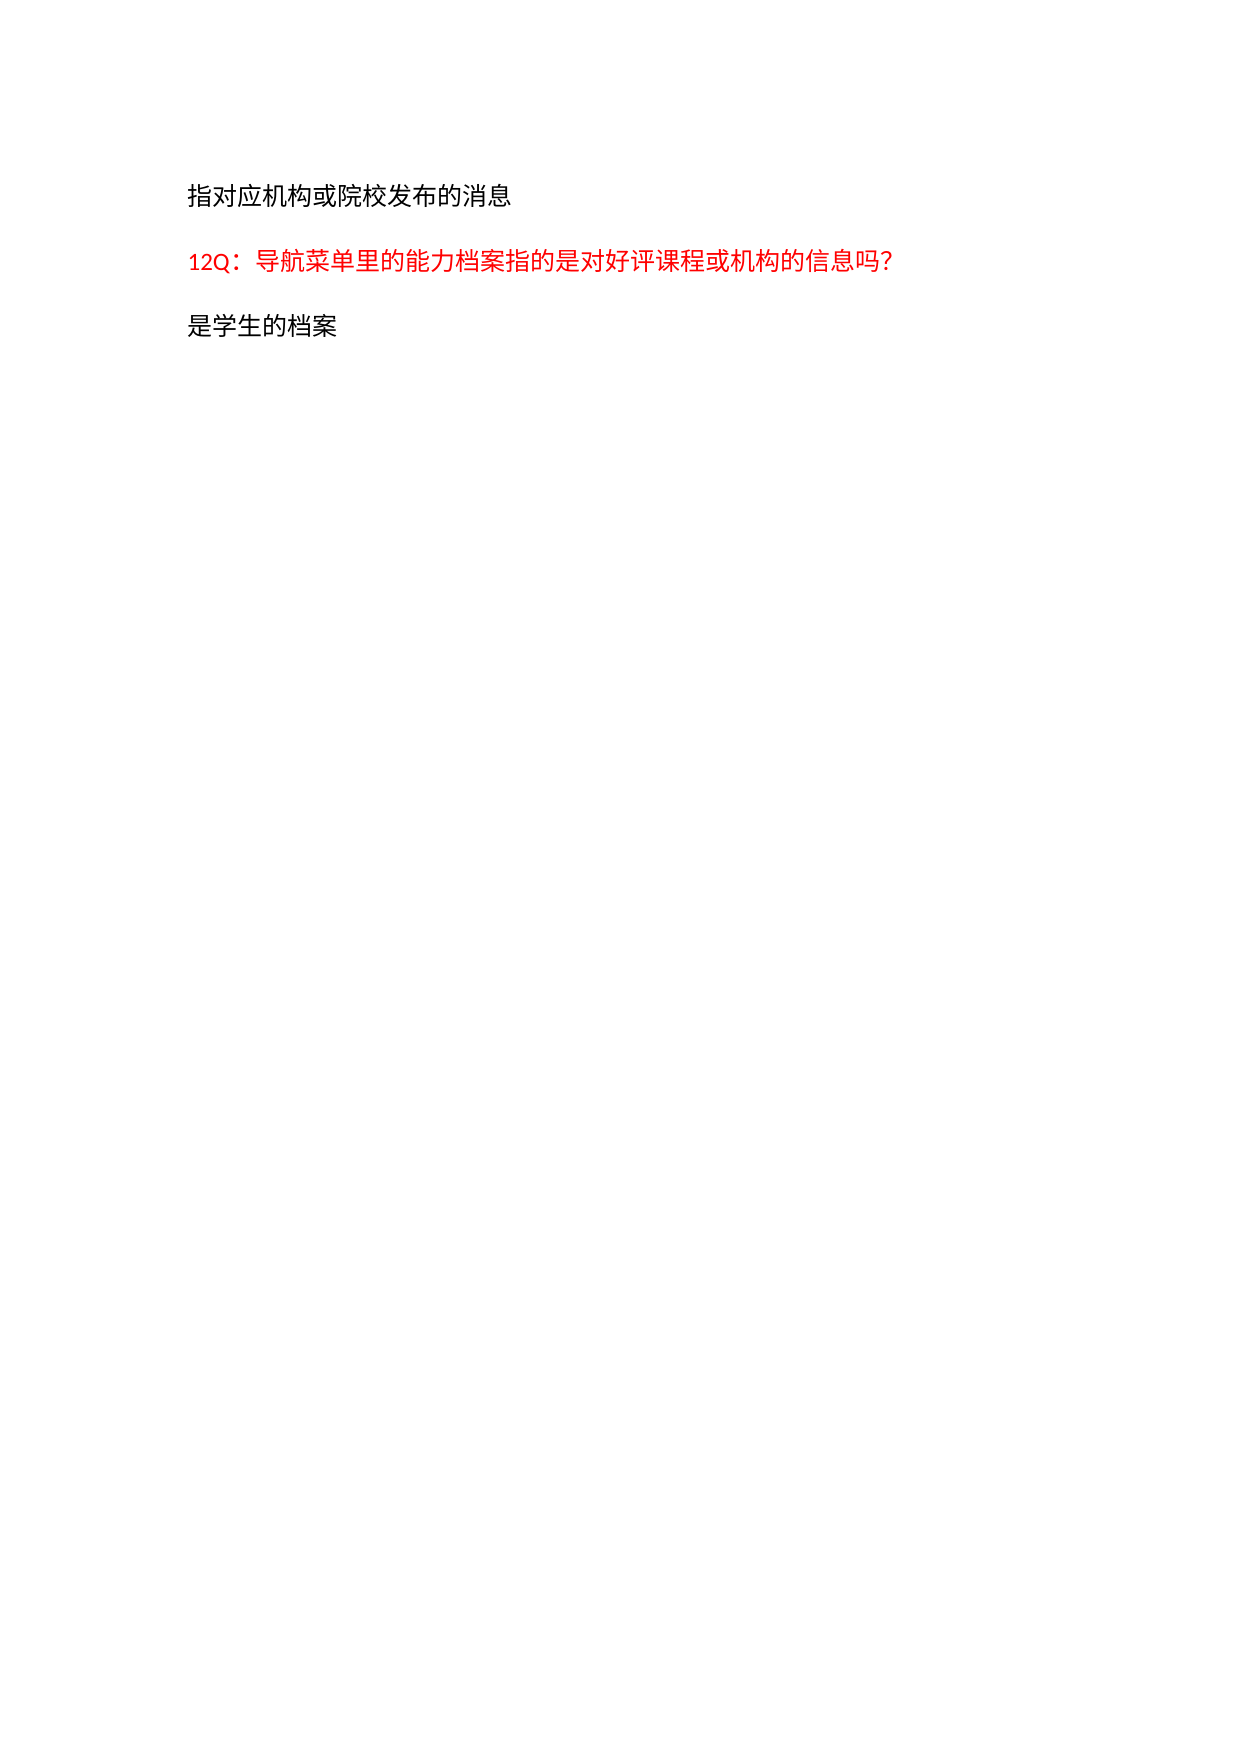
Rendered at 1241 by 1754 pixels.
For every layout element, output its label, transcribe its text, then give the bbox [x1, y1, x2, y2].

text 指对应机构或院校发布的消息 [187, 162, 1053, 227]
text 是学生的档案 [187, 292, 1053, 357]
text 12Q：导航菜单里的能力档案指的是对好评课程或机构的信息吗？ [187, 227, 1053, 292]
